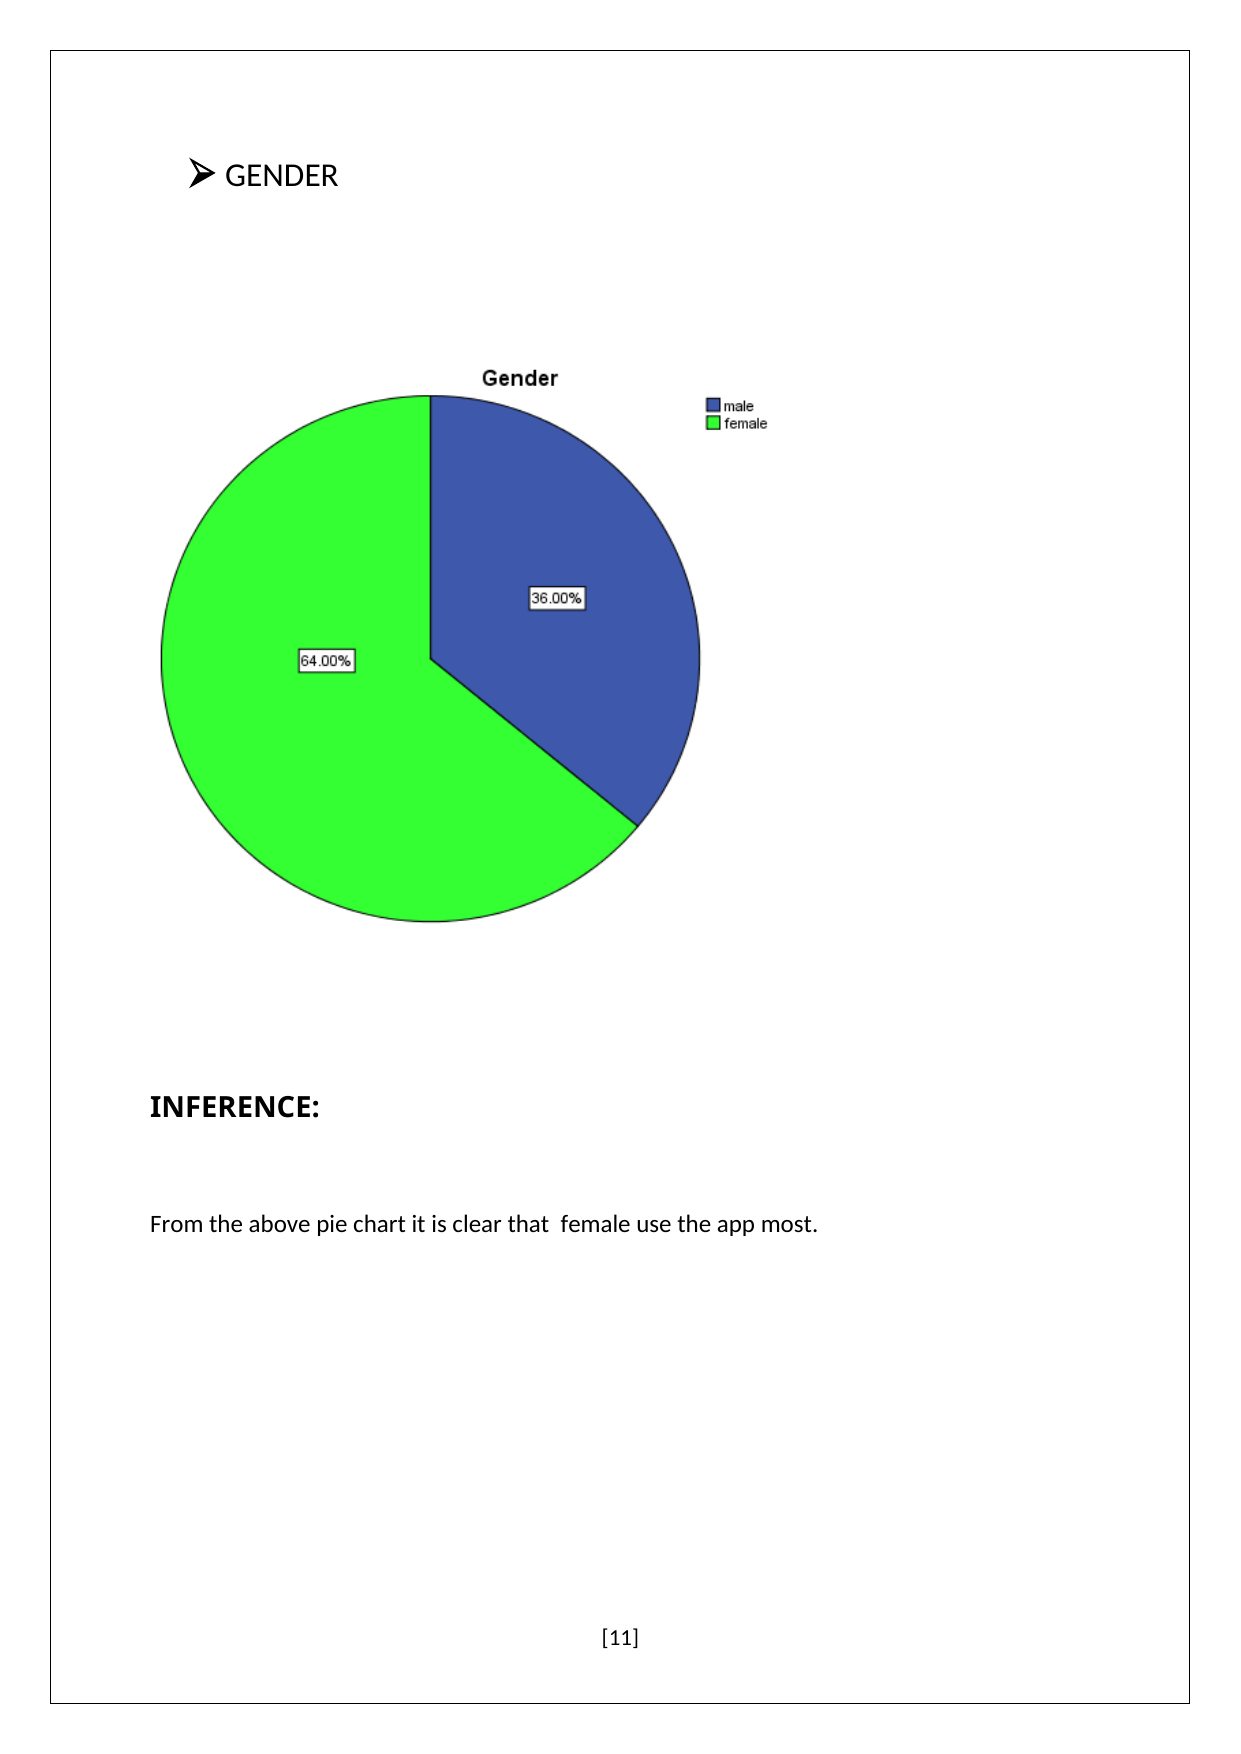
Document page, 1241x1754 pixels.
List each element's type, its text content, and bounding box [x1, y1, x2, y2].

text INFERENCE: [150, 1086, 1090, 1126]
list GENDER [187, 150, 1090, 196]
text From the above pie chart it is clear that female use the app most. [150, 1208, 1090, 1239]
picture [150, 350, 889, 929]
